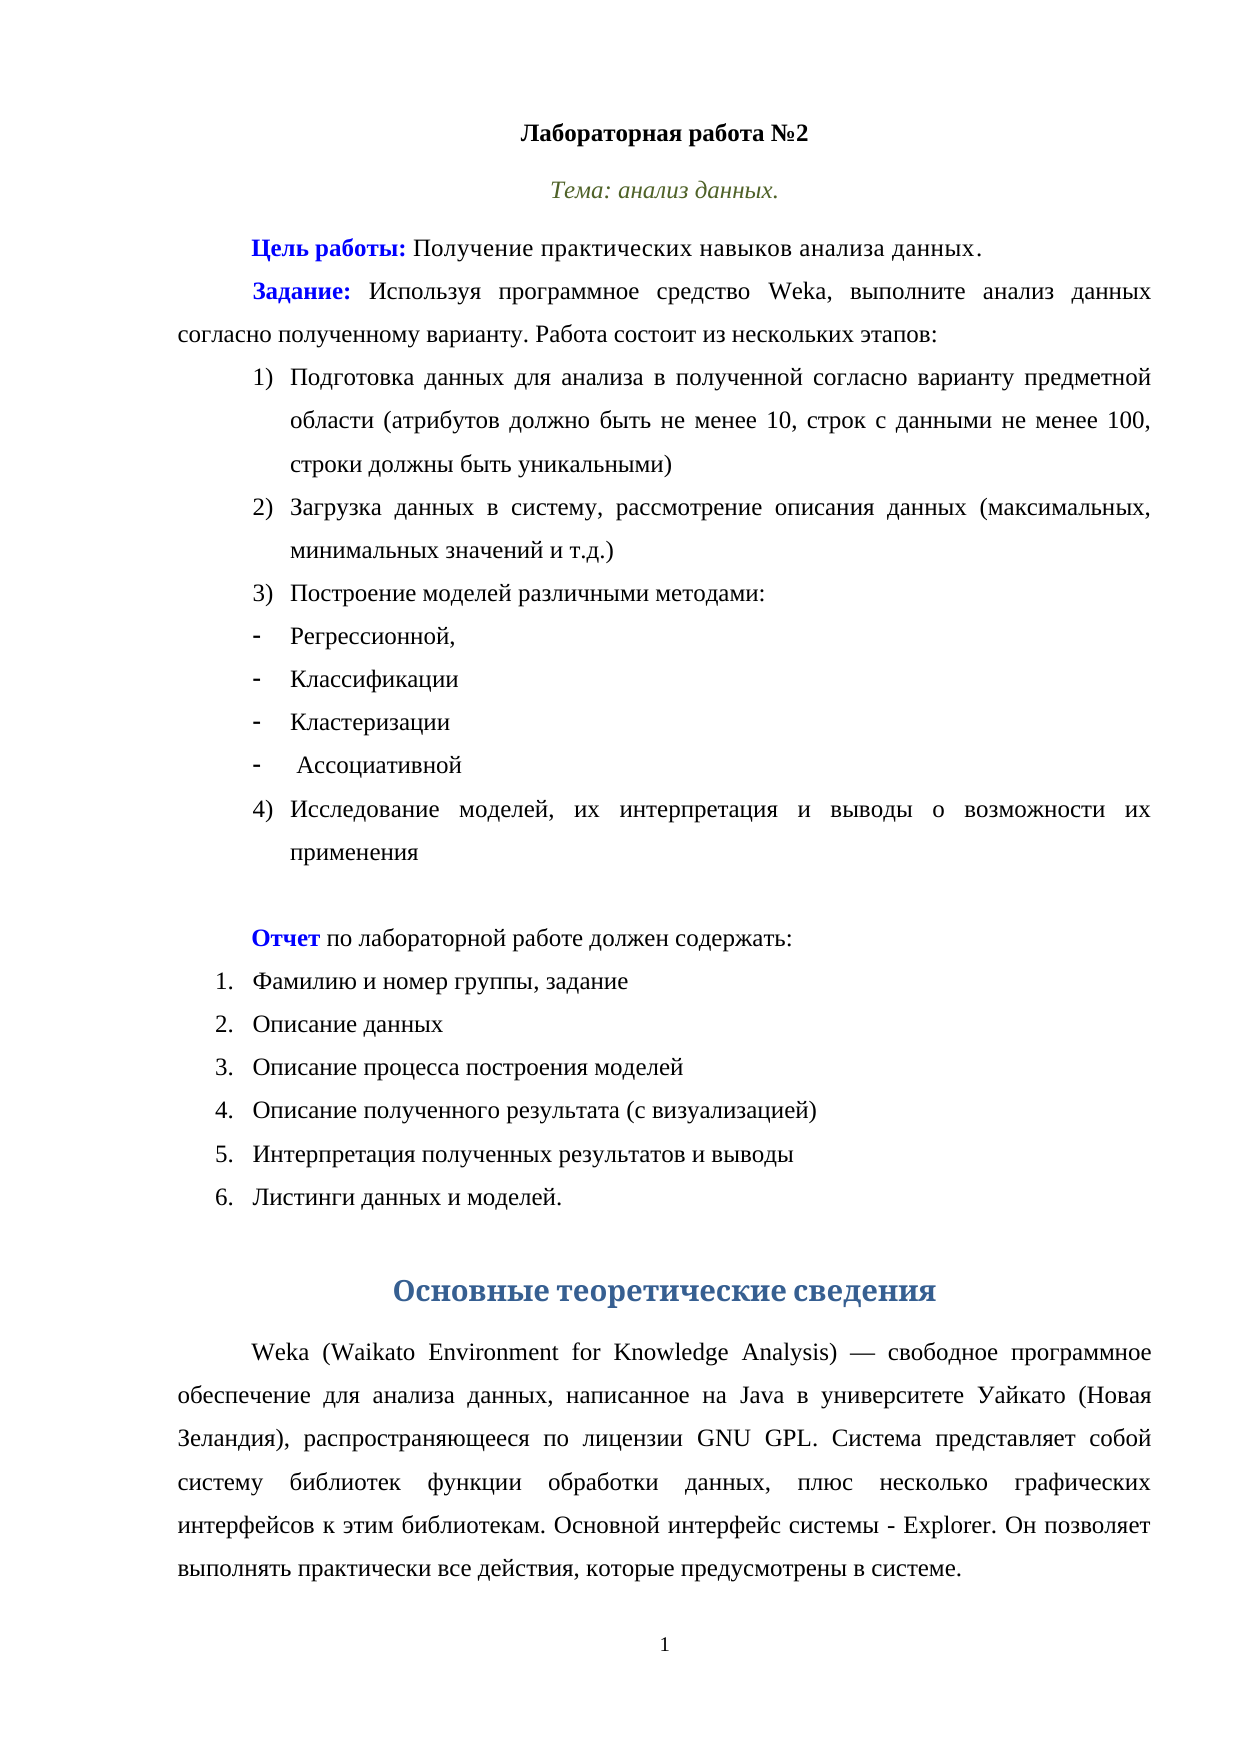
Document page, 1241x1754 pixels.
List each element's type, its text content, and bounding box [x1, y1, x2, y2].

text Задание: Используя программное средство Weka, выполните анализ данных согласно полученному варианту. Работа состоит из нескольких этапов: [177, 276, 1152, 348]
list Регрессионной, [252, 621, 1152, 650]
subtitle Основные теоретические сведения [177, 1275, 1152, 1308]
list Фамилию и номер группы, задание [215, 966, 1152, 995]
list Загрузка данных в систему, рассмотрение описания данных (максимальных, минимальных значений и т.д.) [252, 492, 1152, 564]
text Тема: анализ данных. [177, 176, 1152, 204]
list Описание полученного результата (с визуализацией) [215, 1096, 1152, 1124]
list Кластеризации [252, 707, 1152, 736]
text Цель работы: Получение практических навыков анализа данных. [177, 233, 1152, 262]
text Лабораторная работа №2 [177, 118, 1152, 147]
list Интерпретация полученных результатов и выводы [215, 1139, 1152, 1167]
list Описание процесса построения моделей [215, 1052, 1152, 1081]
list Описание данных [215, 1009, 1152, 1038]
list Классификации [252, 664, 1152, 693]
list Исследование моделей, их интерпретация и выводы о возможности их применения [252, 794, 1152, 866]
list Ассоциативной [252, 751, 1152, 779]
list Построение моделей различными методами: [252, 578, 1152, 607]
list Листинги данных и моделей. [215, 1182, 1152, 1211]
list Подготовка данных для анализа в полученной согласно варианту предметной области (атрибутов должно быть не менее 10, строк с данными не менее 100, строки должны быть уникальными) [252, 362, 1152, 477]
text Weka (Waikato Environment for Knowledge Analysis) — свободное программное обеспечение для анализа данных, написанное на Java в университете Уайкато (Новая Зеландия), распространяющееся по лицензии GNU GPL. Система представляет собой систему библиотек функции обработки данных, плюс несколько графических интерфейсов к этим библиотекам. Основной интерфейс системы - Explorer. Он позволяет выполнять практически все действия, которые предусмотрены в системе. [177, 1337, 1152, 1582]
text Отчет по лабораторной работе должен содержать: [177, 923, 1152, 952]
